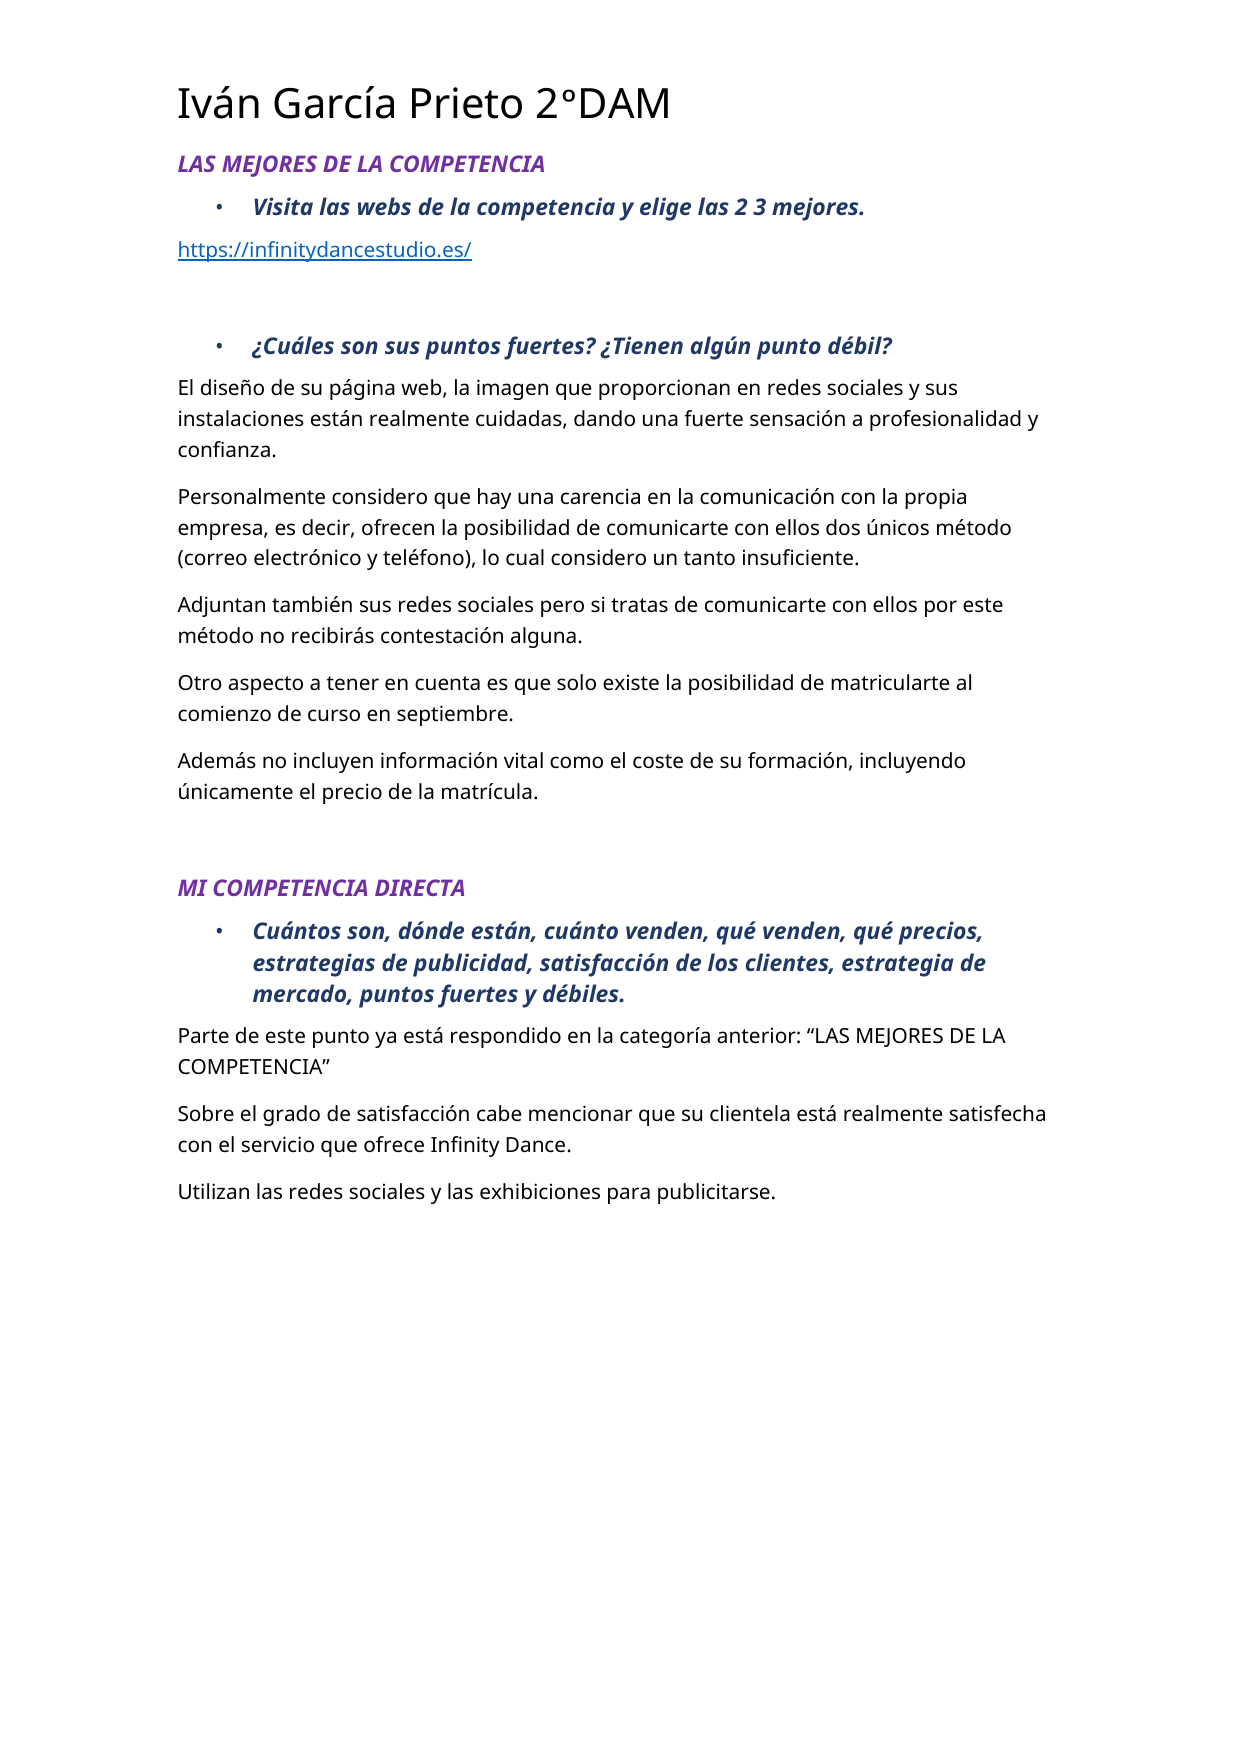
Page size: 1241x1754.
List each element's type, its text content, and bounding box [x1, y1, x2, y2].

text Sobre el grado de satisfacción cabe mencionar que su clientela está realmente satisfecha con el servicio que ofrece Infinity Dance. [177, 1099, 1063, 1158]
text LAS MEJORES DE LA COMPETENCIA [177, 148, 1063, 179]
text Personalmente considero que hay una carencia en la comunicación con la propia empresa, es decir, ofrecen la posibilidad de comunicarte con ellos dos únicos método (correo electrónico y teléfono), lo cual considero un tanto insuficiente. [177, 482, 1063, 572]
text https://infinitydancestudio.es/ [177, 235, 1063, 263]
text Otro aspecto a tener en cuenta es que solo existe la posibilidad de matricularte al comienzo de curso en septiembre. [177, 668, 1063, 727]
text El diseño de su página web, la imagen que proporcionan en redes sociales y sus instalaciones están realmente cuidadas, dando una fuerte sensación a profesionalidad y confianza. [177, 373, 1063, 463]
list Visita las webs de la competencia y elige las 2 3 mejores. [215, 191, 1063, 223]
text Parte de este punto ya está respondido en la categoría anterior: “LAS MEJORES DE LA COMPETENCIA” [177, 1022, 1063, 1081]
list Cuántos son, dónde están, cuánto venden, qué venden, qué precios, estrategias de publicidad, satisfacción de los clientes, estrategia de mercado, puntos fuertes y débiles. [215, 915, 1063, 1009]
list ¿Cuáles son sus puntos fuertes? ¿Tienen algún punto débil? [215, 330, 1063, 361]
text Además no incluyen información vital como el coste de su formación, incluyendo únicamente el precio de la matrícula. [177, 746, 1063, 805]
text Utilizan las redes sociales y las exhibiciones para publicitarse. [177, 1177, 1063, 1206]
text MI COMPETENCIA DIRECTA [177, 872, 1063, 903]
text Adjuntan también sus redes sociales pero si tratas de comunicarte con ellos por este método no recibirás contestación alguna. [177, 591, 1063, 649]
